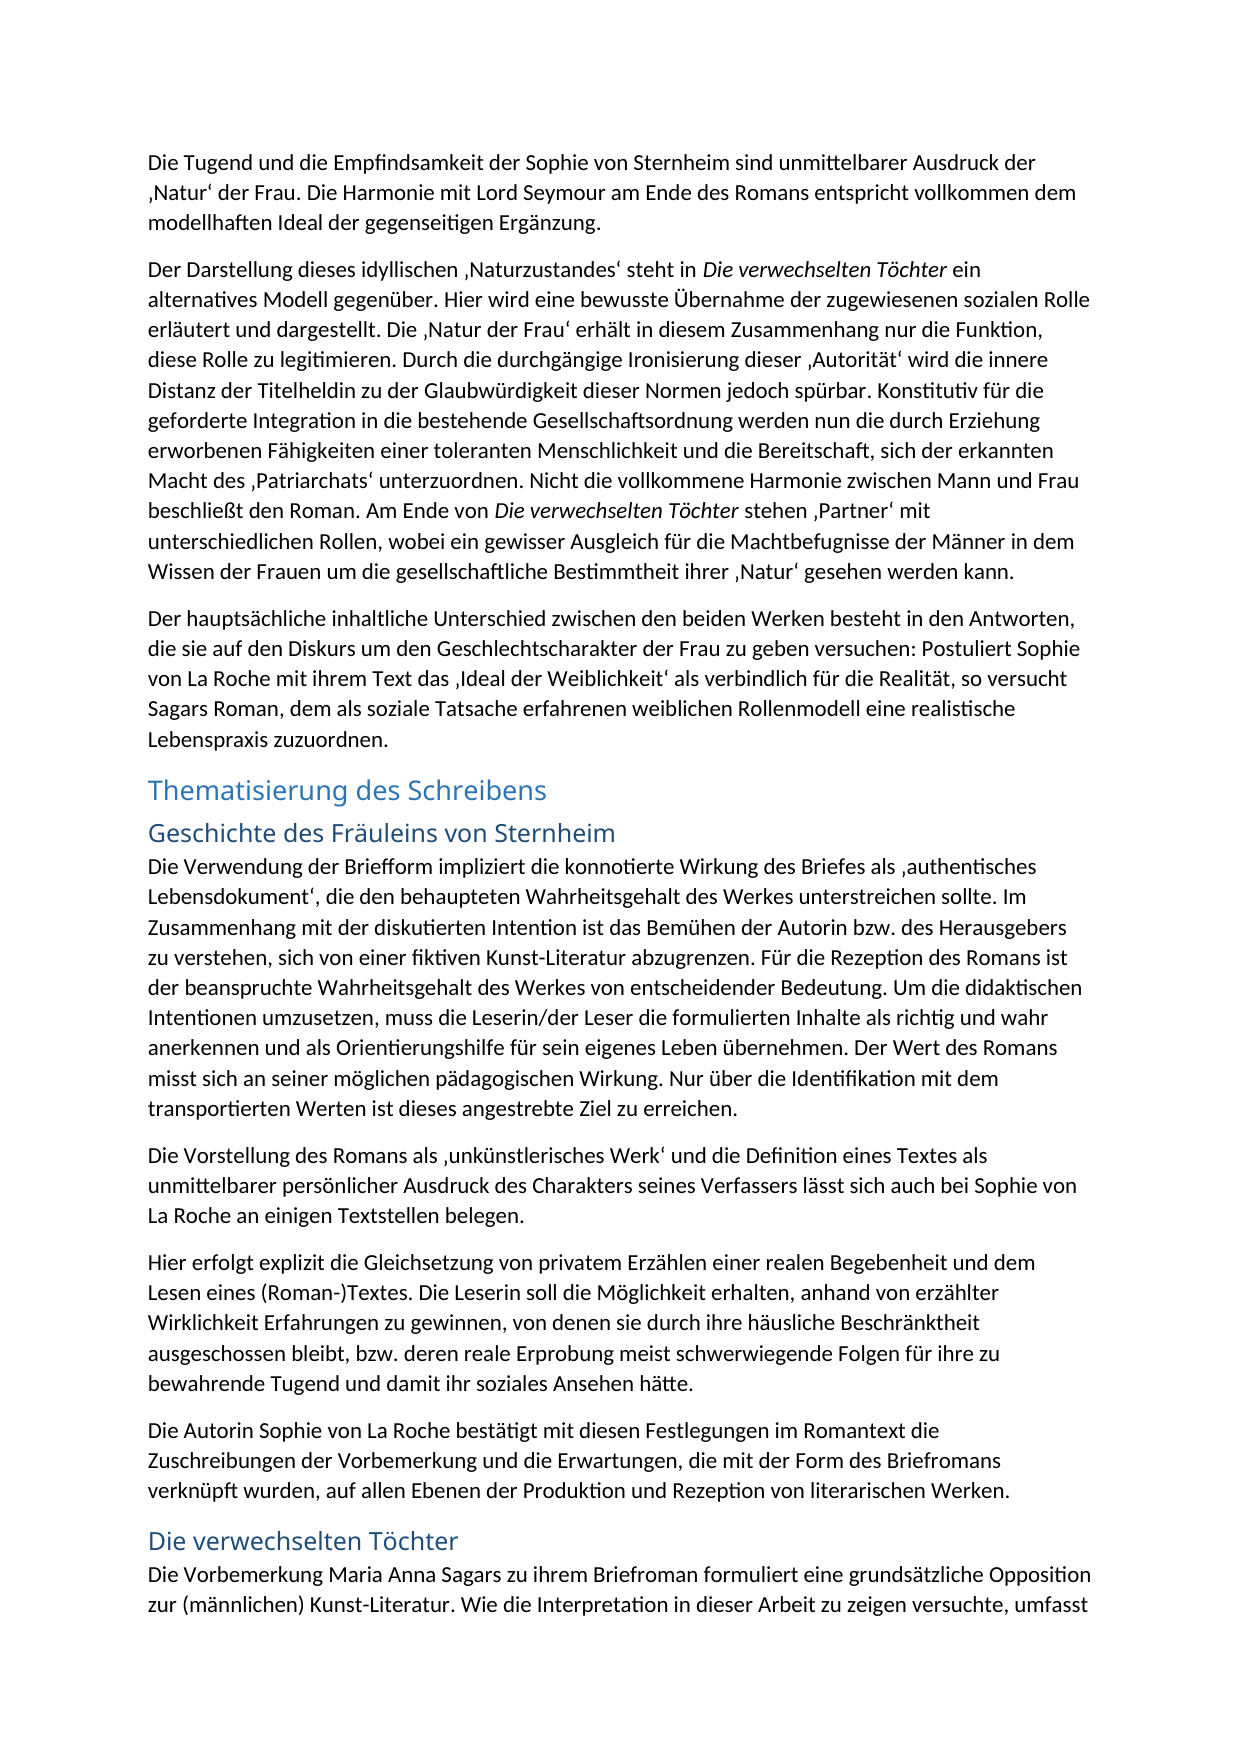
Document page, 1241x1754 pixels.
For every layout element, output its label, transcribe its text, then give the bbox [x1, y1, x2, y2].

subtitle Die verwechselten Töchter [148, 1523, 1093, 1557]
text Hier erfolgt explizit die Gleichsetzung von privatem Erzählen einer realen Begebenheit und dem Lesen eines (Roman-)Textes. Die Leserin soll die Möglichkeit erhalten, anhand von erzählter Wirklichkeit Erfahrungen zu gewinnen, von denen sie durch ihre häusliche Beschränktheit ausgeschossen bleibt, bzw. deren reale Erprobung meist schwerwiegende Folgen für ihre zu bewahrende Tugend und damit ihr soziales Ansehen hätte. [148, 1248, 1093, 1397]
subtitle Geschichte des Fräuleins von Sternheim [148, 816, 1093, 849]
text Die Tugend und die Empfindsamkeit der Sophie von Sternheim sind unmittelbarer Ausdruck der ‚Natur‘ der Frau. Die Harmonie mit Lord Seymour am Ende des Romans entspricht vollkommen dem modellhaften Ideal der gegenseitigen Ergänzung. [148, 148, 1093, 236]
text Die Verwendung der Briefform impliziert die konnotierte Wirkung des Briefes als ‚authentisches Lebensdokument‘, die den behaupteten Wahrheitsgehalt des Werkes unterstreichen sollte. Im Zusammenhang mit der diskutierten Intention ist das Bemühen der Autorin bzw. des Herausgebers zu verstehen, sich von einer fiktiven Kunst-Literatur abzugrenzen. Für die Rezeption des Romans ist der beanspruchte Wahrheitsgehalt des Werkes von entscheidender Bedeutung. Um die didaktischen Intentionen umzusetzen, muss die Leserin/der Leser die formulierten Inhalte als richtig und wahr anerkennen und als Orientierungshilfe für sein eigenes Leben übernehmen. Der Wert des Romans misst sich an seiner möglichen pädagogischen Wirkung. Nur über die Identifikation mit dem transportierten Werten ist dieses angestrebte Ziel zu erreichen. [148, 852, 1093, 1122]
subtitle Thematisierung des Schreibens [148, 772, 1093, 808]
text Der hauptsächliche inhaltliche Unterschied zwischen den beiden Werken besteht in den Antworten, die sie auf den Diskurs um den Geschlechtscharakter der Frau zu geben versuchen: Postuliert Sophie von La Roche mit ihrem Text das ‚Ideal der Weiblichkeit‘ als verbindlich für die Realität, so versucht Sagars Roman, dem als soziale Tatsache erfahrenen weiblichen Rollenmodell eine realistische Lebenspraxis zuzuordnen. [148, 604, 1093, 753]
text Die Vorstellung des Romans als ‚unkünstlerisches Werk‘ und die Definition eines Textes als unmittelbarer persönlicher Ausdruck des Charakters seines Verfassers lässt sich auch bei Sophie von La Roche an einigen Textstellen belegen. [148, 1141, 1093, 1229]
text Die Autorin Sophie von La Roche bestätigt mit diesen Festlegungen im Romantext die Zuschreibungen der Vorbemerkung und die Erwartungen, die mit der Form des Briefromans verknüpft wurden, auf allen Ebenen der Produktion und Rezeption von literarischen Werken. [148, 1416, 1093, 1504]
text Der Darstellung dieses idyllischen ‚Naturzustandes‘ steht in Die verwechselten Töchter ein alternatives Modell gegenüber. Hier wird eine bewusste Übernahme der zugewiesenen sozialen Rolle erläutert und dargestellt. Die ‚Natur der Frau‘ erhält in diesem Zusammenhang nur die Funktion, diese Rolle zu legitimieren. Durch die durchgängige Ironisierung dieser ‚Autorität‘ wird die innere Distanz der Titelheldin zu der Glaubwürdigkeit dieser Normen jedoch spürbar. Konstitutiv für die geforderte Integration in die bestehende Gesellschaftsordnung werden nun die durch Erziehung erworbenen Fähigkeiten einer toleranten Menschlichkeit und die Bereitschaft, sich der erkannten Macht des ‚Patriarchats‘ unterzuordnen. Nicht die vollkommene Harmonie zwischen Mann und Frau beschließt den Roman. Am Ende von Die verwechselten Töchter stehen ‚Partner‘ mit unterschiedlichen Rollen, wobei ein gewisser Ausgleich für die Machtbefugnisse der Männer in dem Wissen der Frauen um die gesellschaftliche Bestimmtheit ihrer ‚Natur‘ gesehen werden kann. [148, 255, 1093, 585]
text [148, 1560, 1093, 1618]
